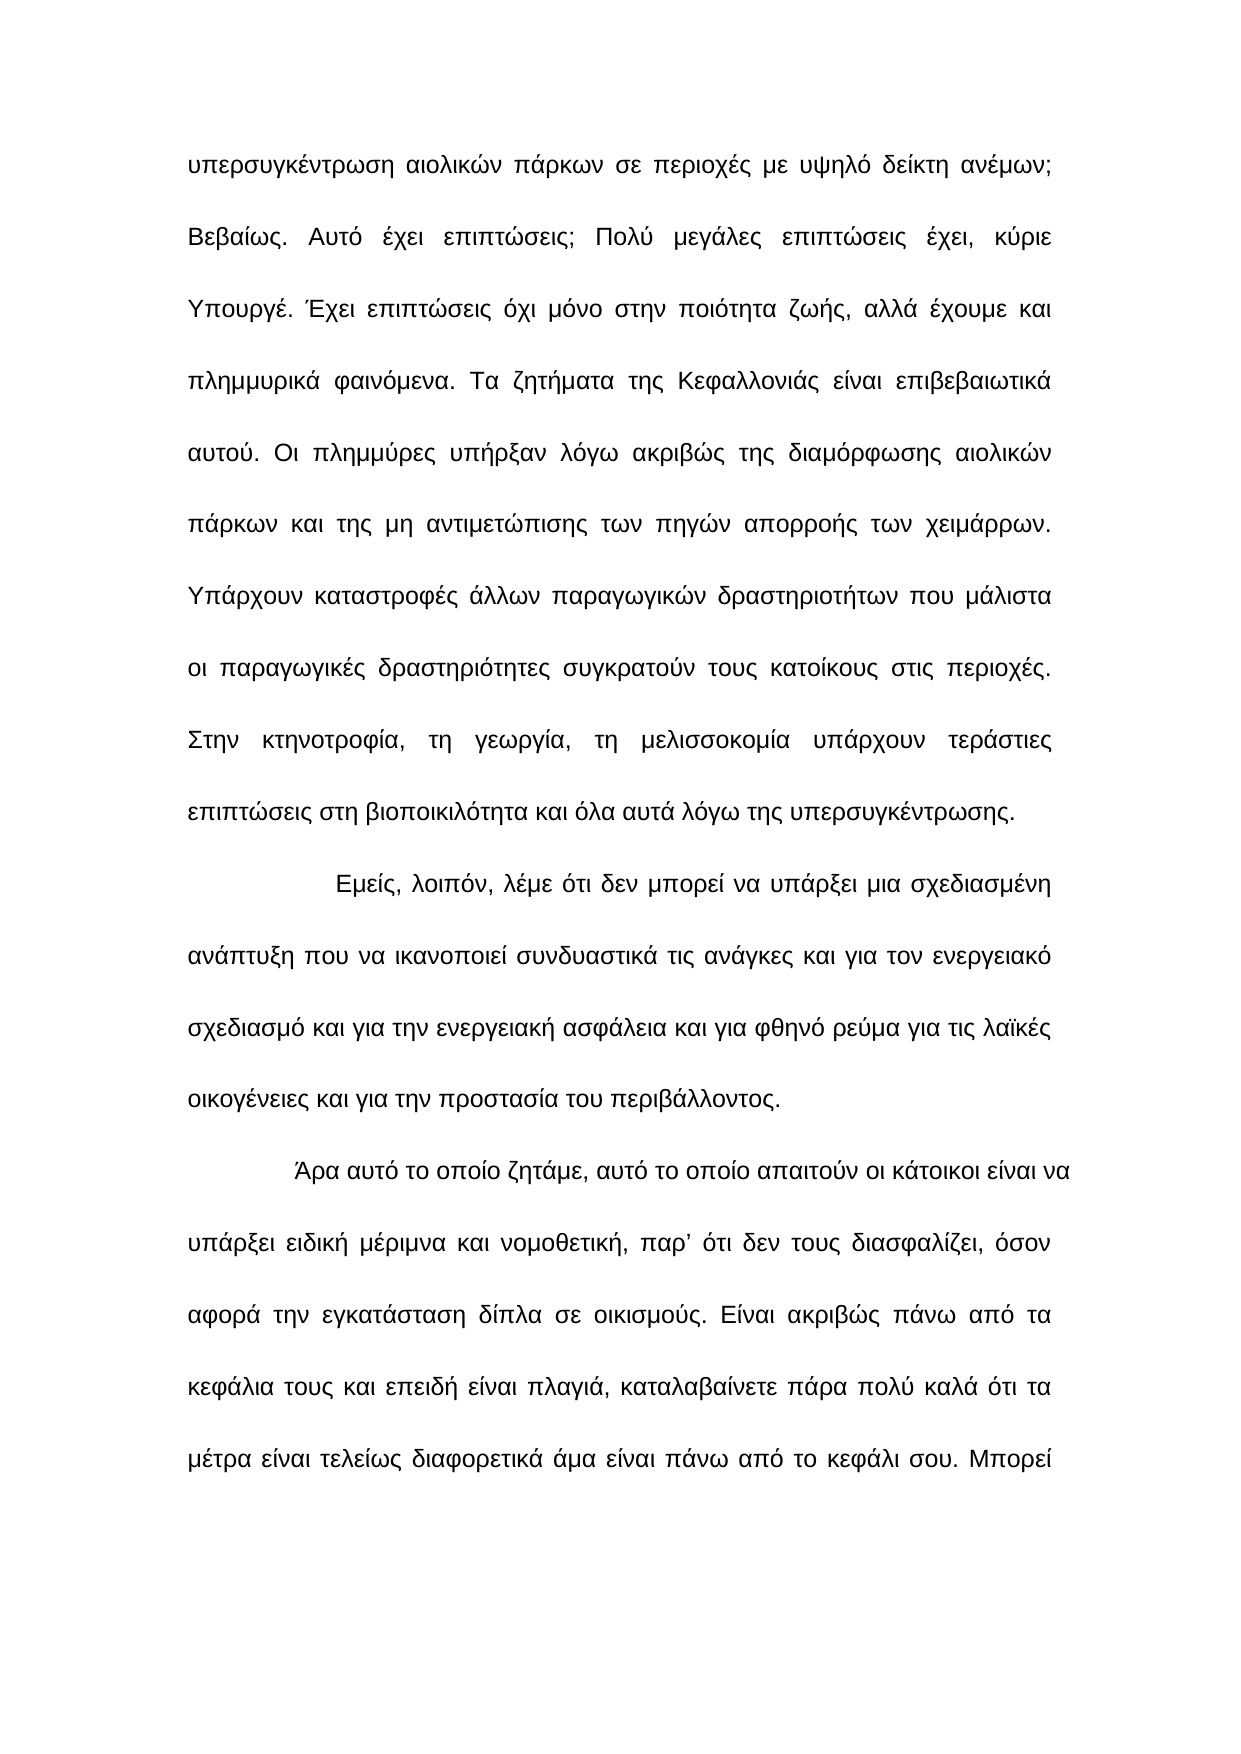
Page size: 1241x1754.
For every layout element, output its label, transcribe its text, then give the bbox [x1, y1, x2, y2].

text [187, 150, 1053, 826]
text Εμείς, λοιπόν, λέμε ότι δεν μπορεί να υπάρξει μια σχεδιασμένη ανάπτυξη που να ικανοποιεί συνδυαστικά τις ανάγκες και για τον ενεργειακό σχεδιασμό και για την ενεργειακή ασφάλεια και για φθηνό ρεύμα για τις λαϊκές οικογένειες και για την προστασία του περιβάλλοντος. [187, 869, 1053, 1113]
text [187, 1156, 1053, 1472]
